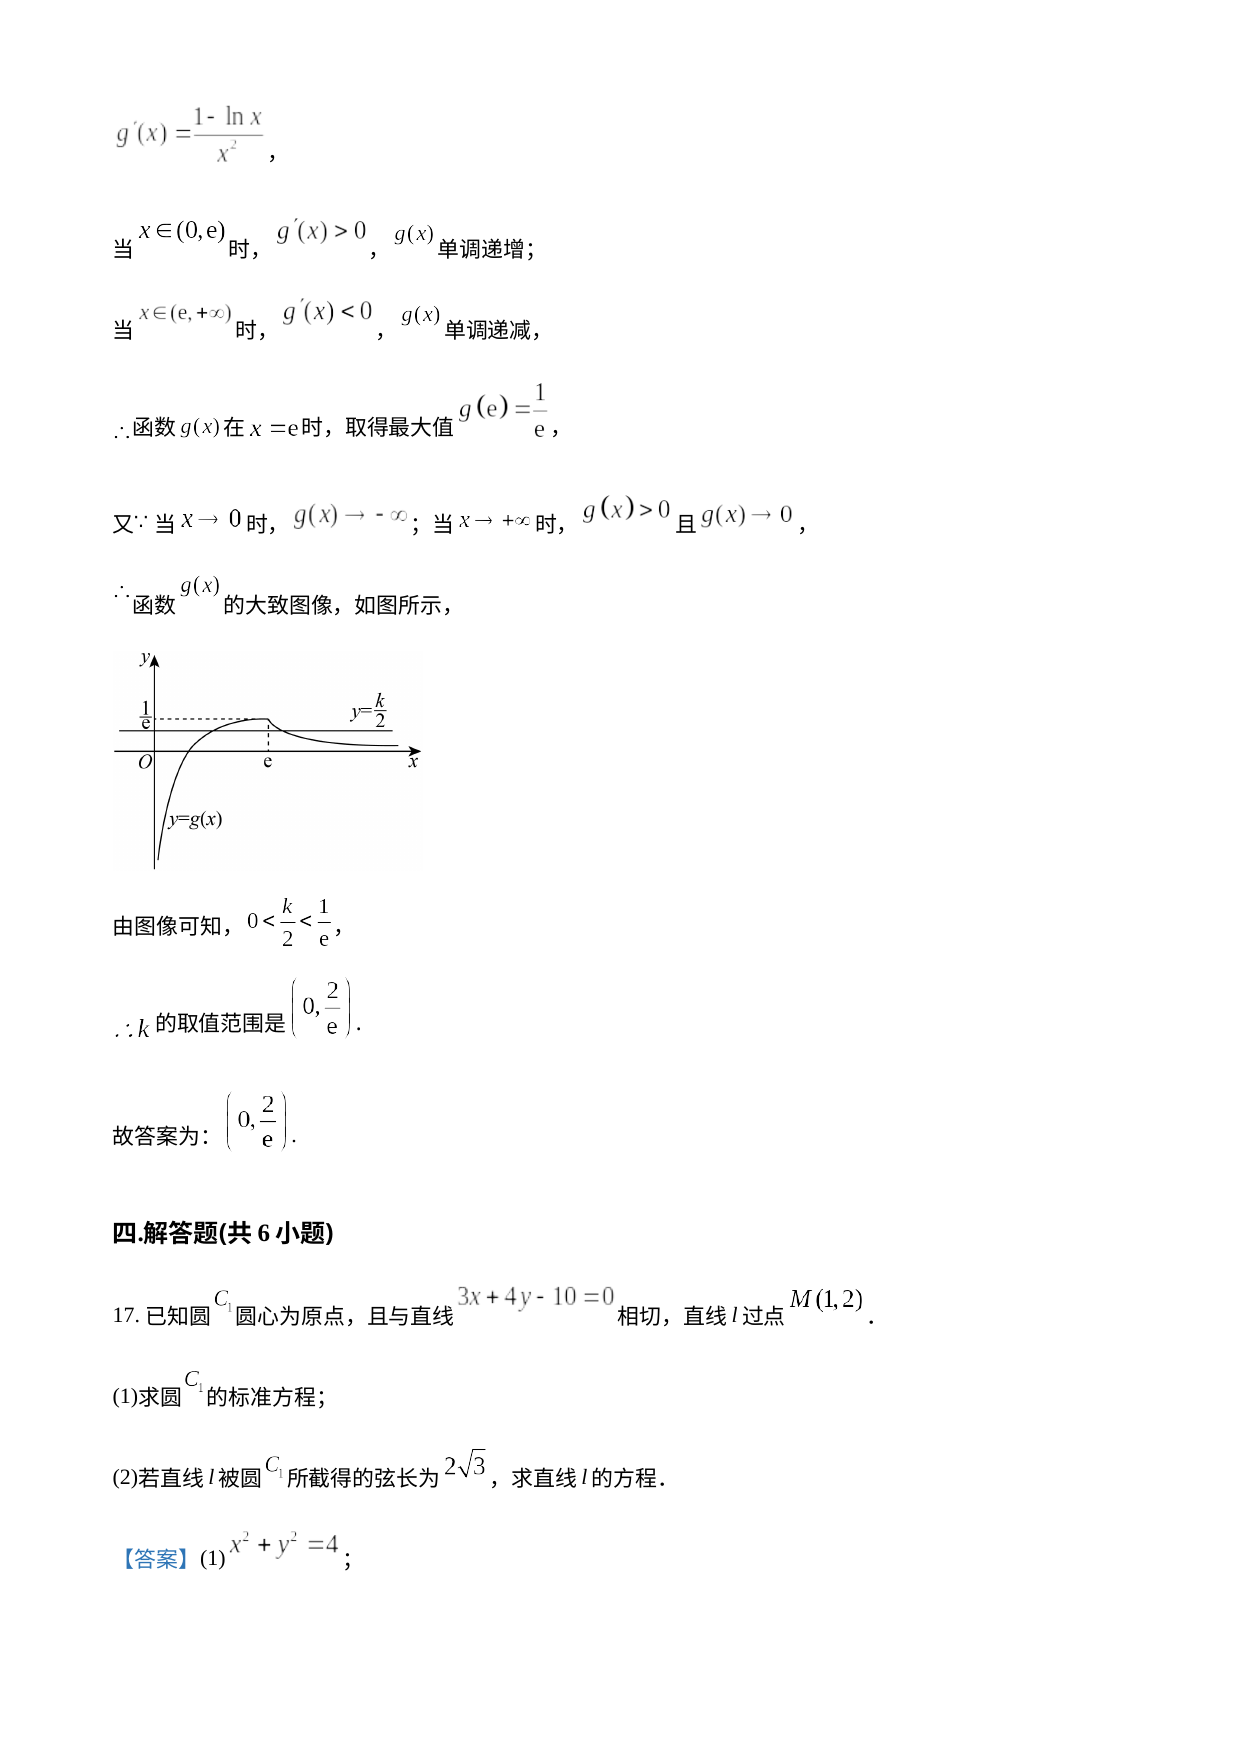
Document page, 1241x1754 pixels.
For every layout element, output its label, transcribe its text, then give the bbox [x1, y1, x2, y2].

text 【答案】(1)； [112, 1525, 1128, 1590]
text 的取值范围是. [112, 973, 1128, 1070]
text (1)求圆的标准方程； [112, 1363, 1128, 1428]
text 当时，，单调递减， [112, 296, 1128, 361]
text 17. 已知圆圆心为原点，且与直线相切，直线l过点． [112, 1283, 1128, 1348]
text 四.解答题(共6小题) [112, 1199, 1128, 1264]
text ， [112, 102, 1128, 199]
text 由图像可知，， [112, 892, 1128, 957]
text 函数的大致图像，如图所示， [112, 571, 1128, 636]
text 当时，，单调递增； [112, 215, 1128, 280]
text 故答案为：. [112, 1086, 1128, 1184]
text 又当时，；当时，且， [112, 490, 1128, 555]
picture [112, 651, 424, 871]
text (2)若直线l被圆所截得的弦长为，求直线l的方程． [112, 1444, 1128, 1509]
text 函数在时，取得最大值， [112, 377, 1128, 474]
